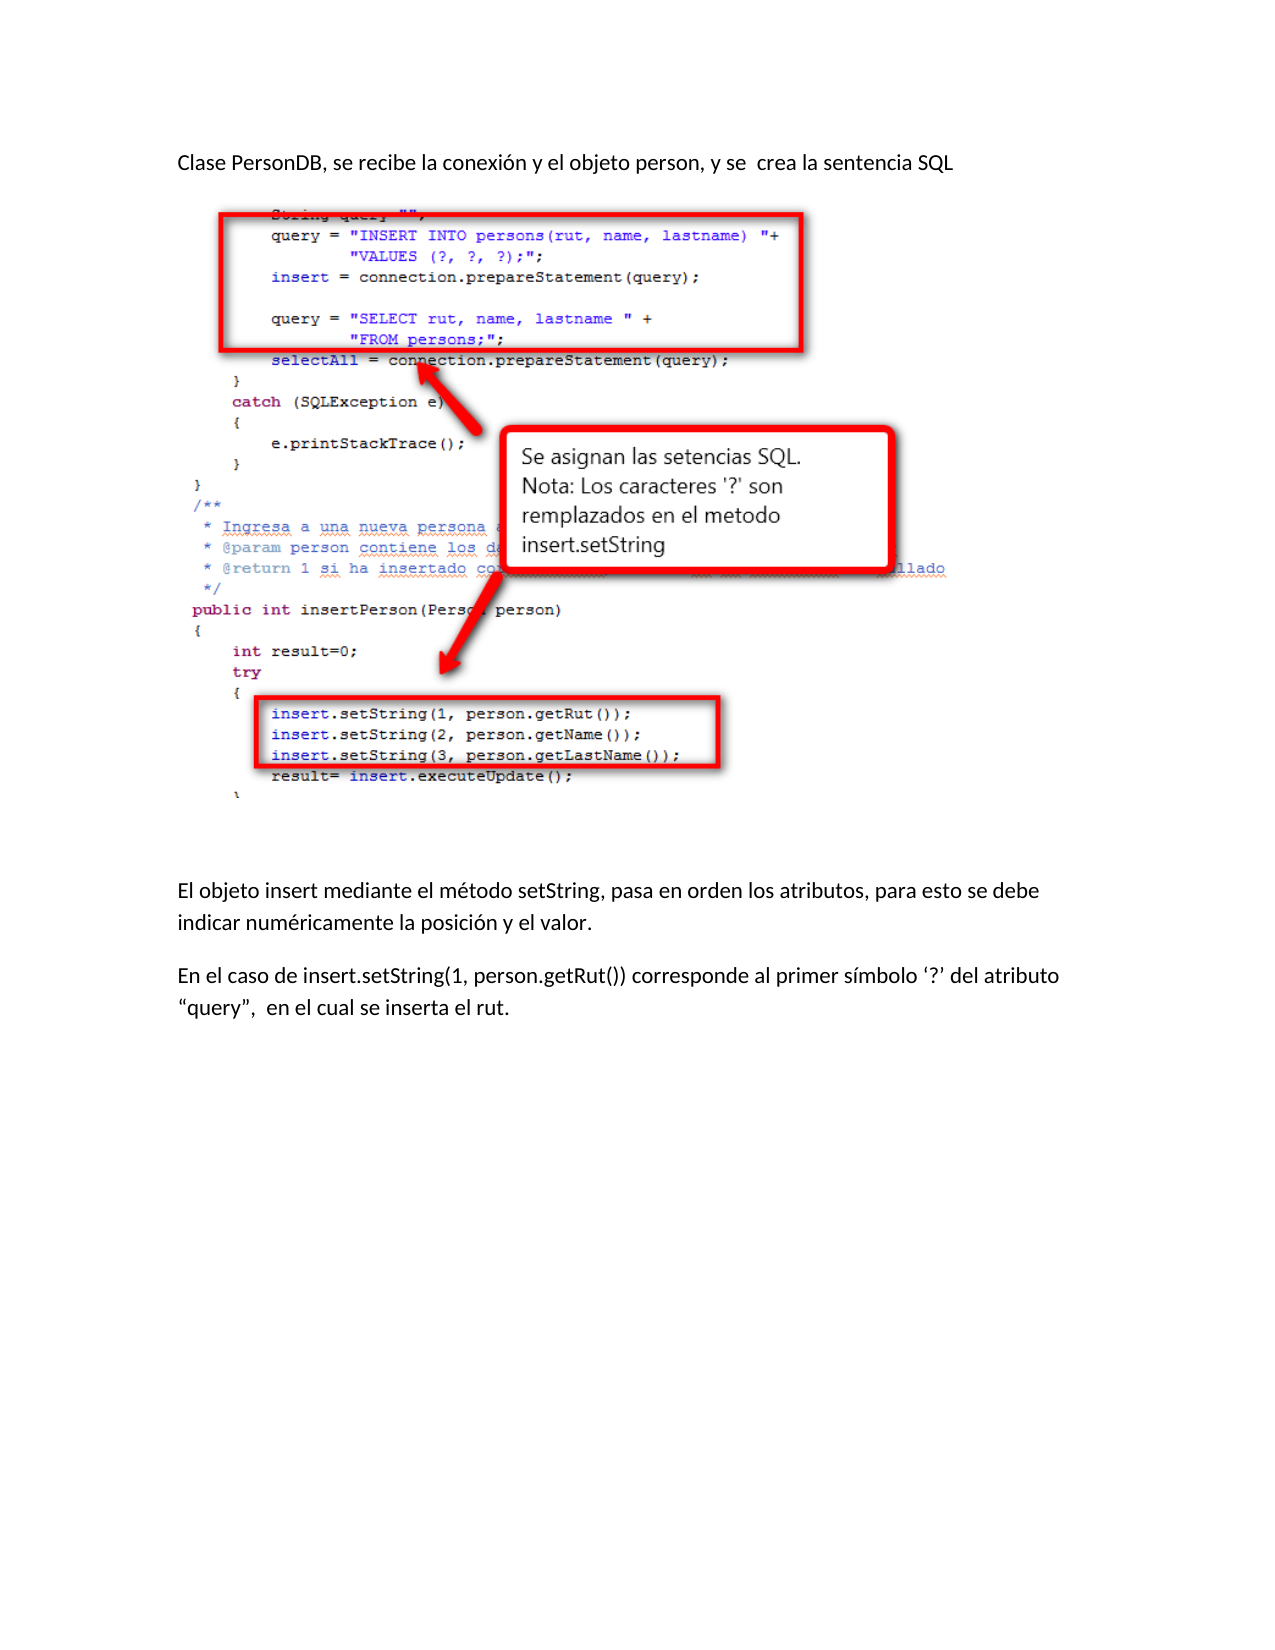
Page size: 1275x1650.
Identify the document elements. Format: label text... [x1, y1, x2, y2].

text El objeto insert mediante el método setString, pasa en orden los atributos, para esto se debe indicar numéricamente la posición y el valor. [177, 876, 1098, 936]
text Clase PersonDB, se recibe la conexión y el objeto person, y se crea la sentencia SQL [177, 148, 1098, 176]
text En el caso de insert.setString(1, person.getRut()) corresponde al primer símbolo ‘?’ del atributo “query”, en el cual se inserta el rut. [177, 961, 1098, 1021]
picture [177, 200, 1098, 798]
